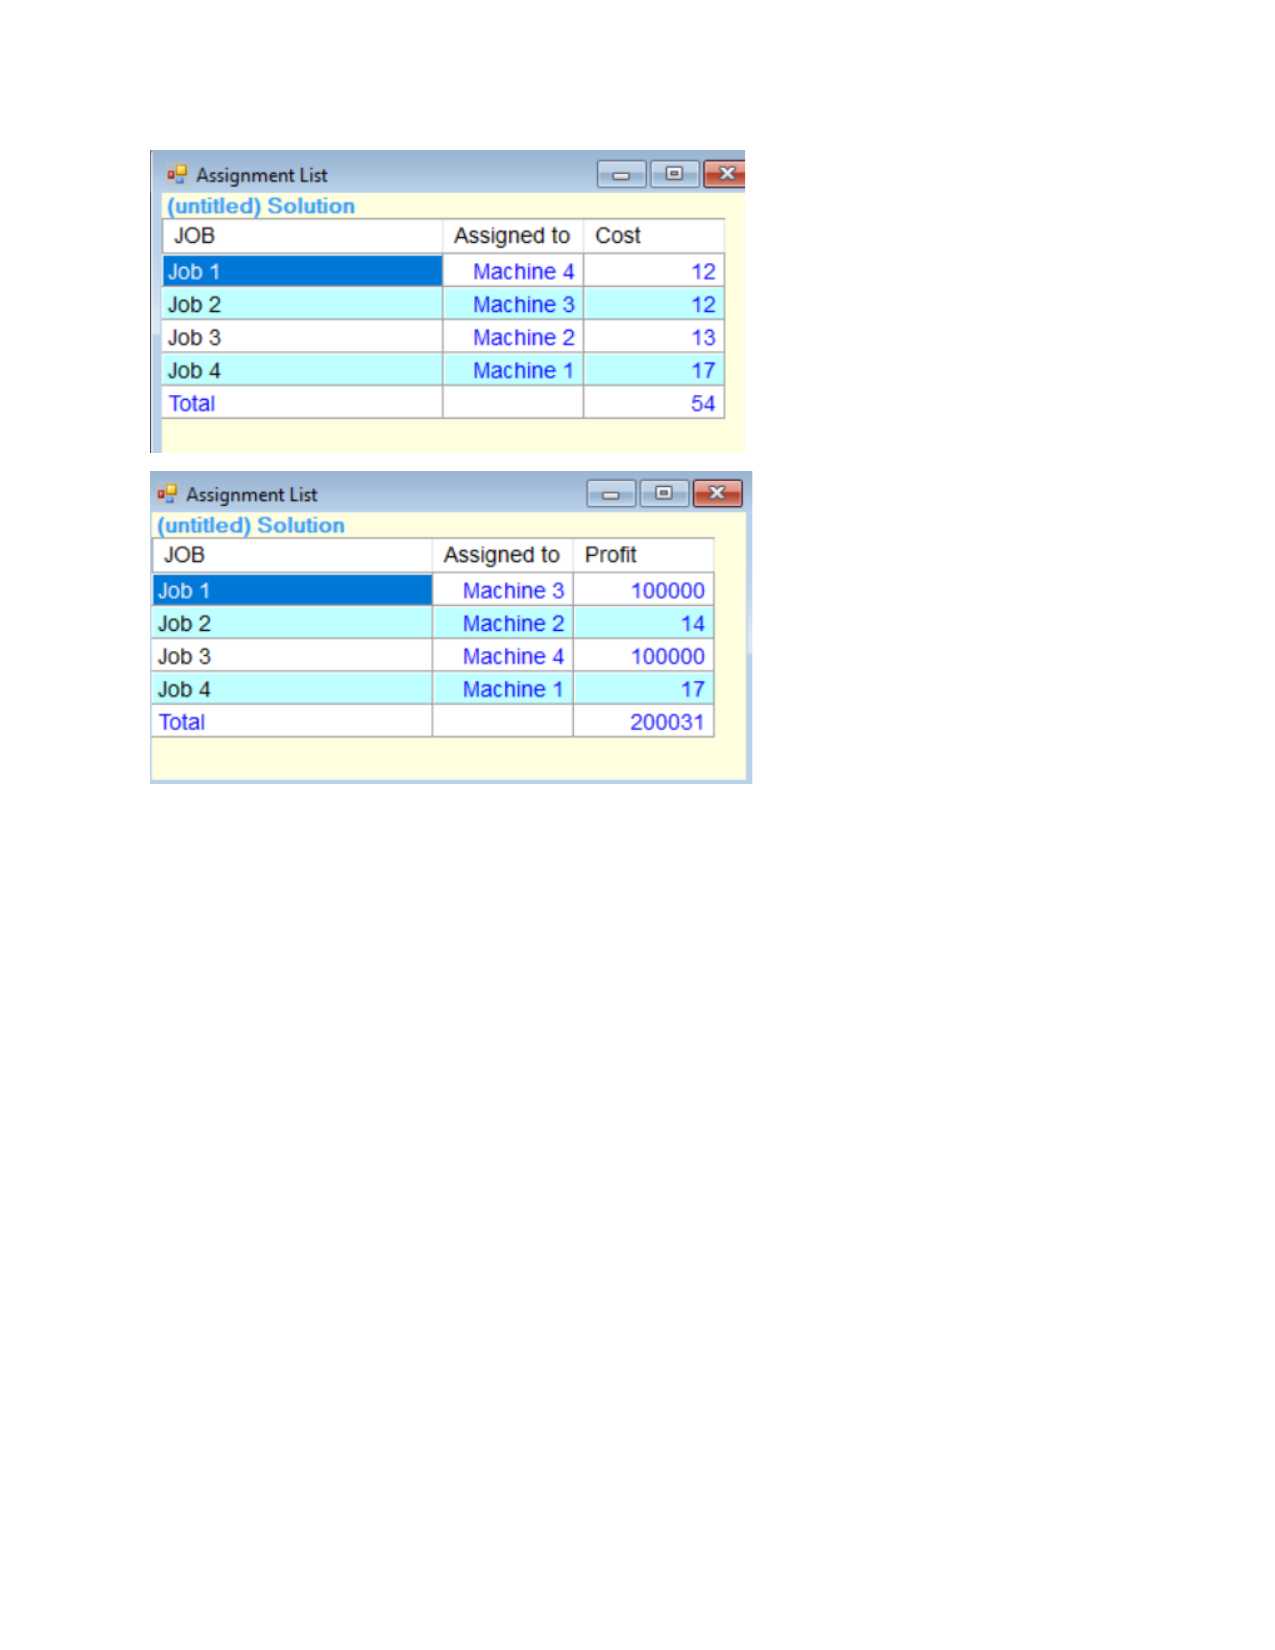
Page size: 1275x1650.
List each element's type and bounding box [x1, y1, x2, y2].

picture [150, 150, 746, 453]
picture [150, 471, 753, 784]
